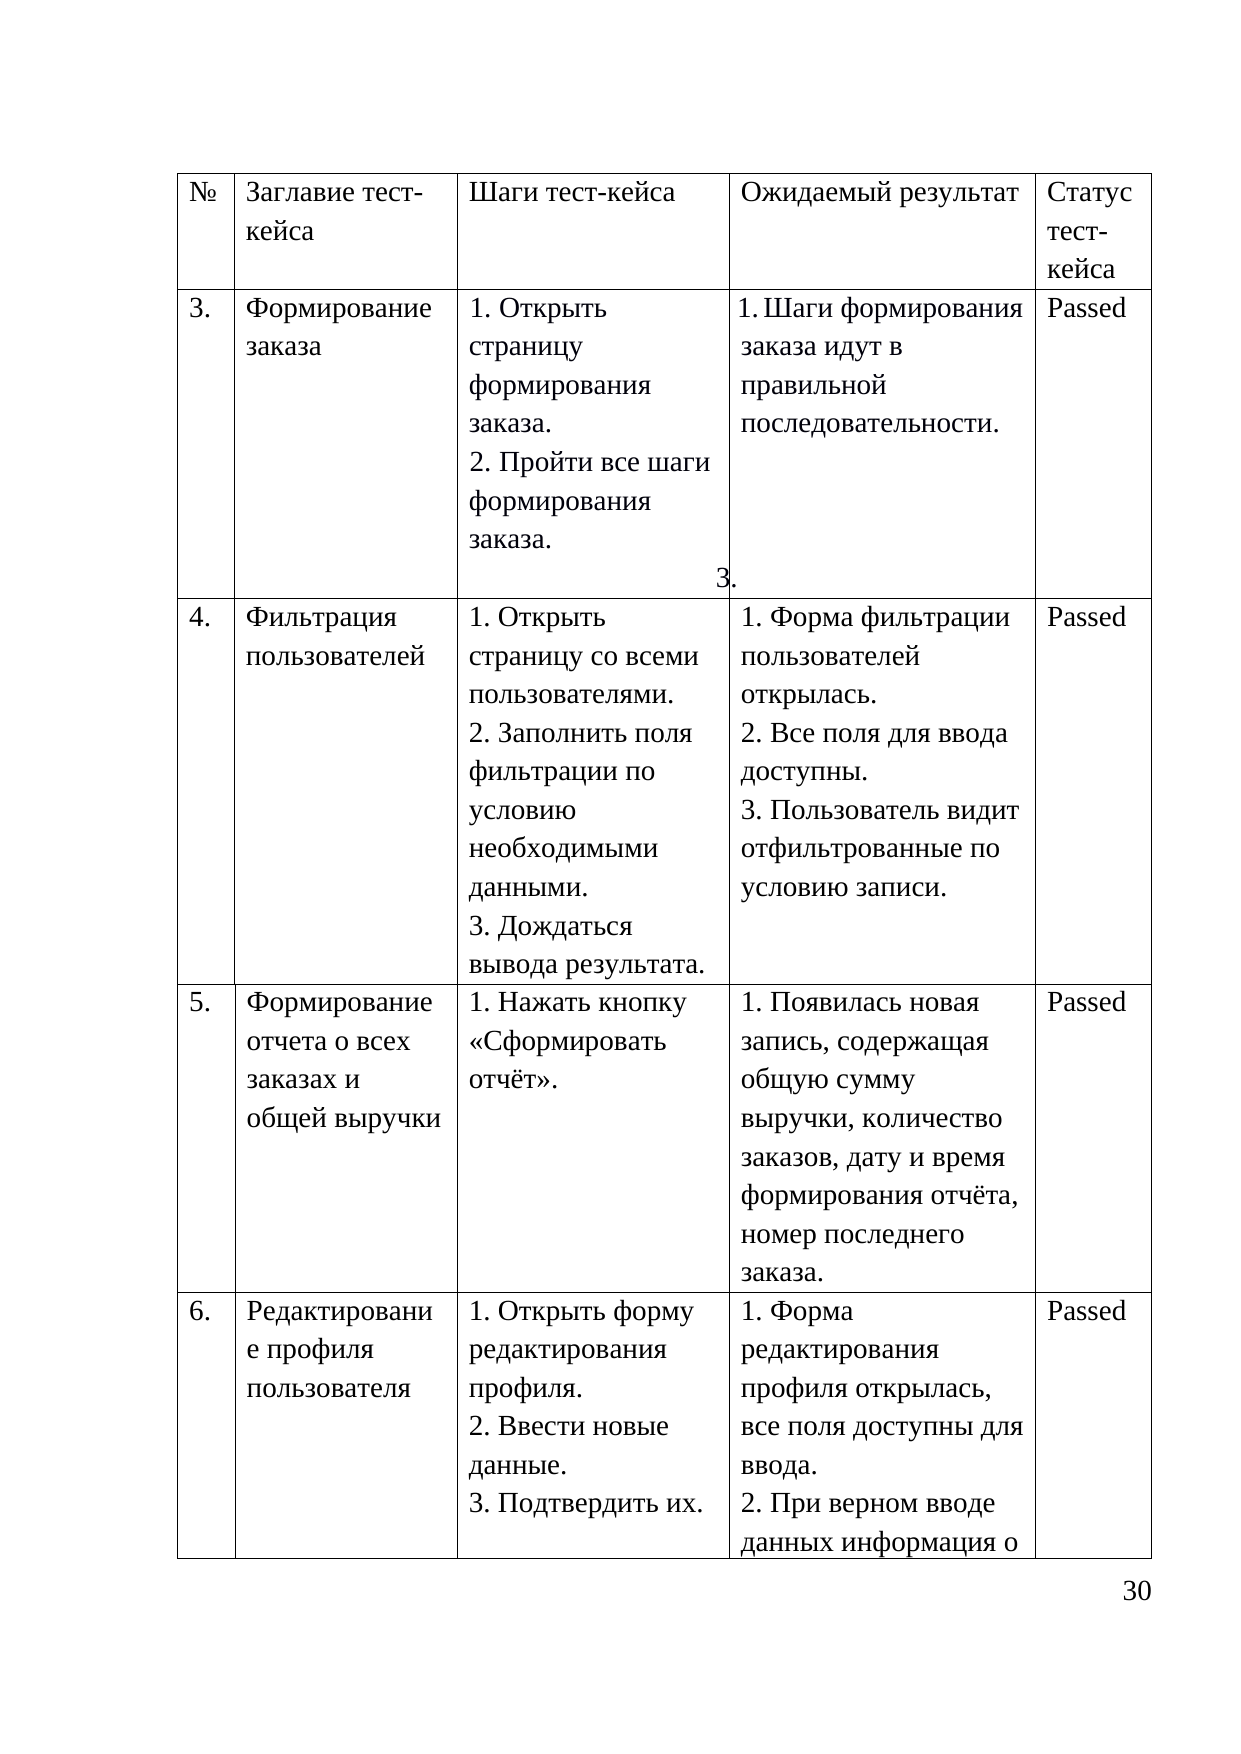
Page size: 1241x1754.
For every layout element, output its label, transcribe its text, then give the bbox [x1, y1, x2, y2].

table_cell Формирование отчета о всех заказах и общей выручки [236, 985, 457, 1292]
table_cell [458, 1293, 729, 1558]
table_cell Шаги формирования заказа идут в правильной последовательности. [730, 290, 1035, 598]
table_cell 1. Форма фильтрации пользователей открылась. 2. Все поля для ввода доступны. 3. Пользователь видит отфильтрованные по условию записи. [730, 599, 1035, 983]
table_header Заглавие тест-кейса [235, 174, 457, 289]
table_cell Открыть страницу формирования заказа. Пройти все шаги формирования заказа. [458, 290, 729, 598]
table_header Ожидаемый результат [730, 174, 1035, 289]
table_cell 1. Появилась новая запись, содержащая общую сумму выручки, количество заказов, дату и время формирования отчёта, номер последнего заказа. [730, 985, 1035, 1292]
table_header Шаги тест-кейса [458, 174, 729, 289]
table_cell 1. Открыть страницу со всеми пользователями. 2. Заполнить поля фильтрации по условию необходимыми данными. 3. Дождаться вывода результата. [458, 599, 729, 983]
table_cell Passed [1036, 1293, 1151, 1558]
table_cell 6. [178, 1293, 235, 1558]
table_cell Passed [1036, 985, 1151, 1292]
table_cell 1. Нажать кнопку «Сформировать отчёт». [458, 985, 729, 1292]
table_cell Формирование заказа [235, 290, 457, 598]
table_cell Passed [1036, 599, 1151, 983]
table_cell Passed [1036, 290, 1151, 598]
table_cell 3. [178, 290, 234, 598]
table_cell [730, 1293, 1035, 1558]
table_cell 4. [178, 599, 234, 983]
table_cell Фильтрация пользователей [235, 599, 457, 983]
table_header № [178, 174, 234, 289]
table_cell 5. [178, 985, 235, 1292]
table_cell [236, 1293, 457, 1558]
table_header Статус тест-кейса [1036, 174, 1151, 289]
